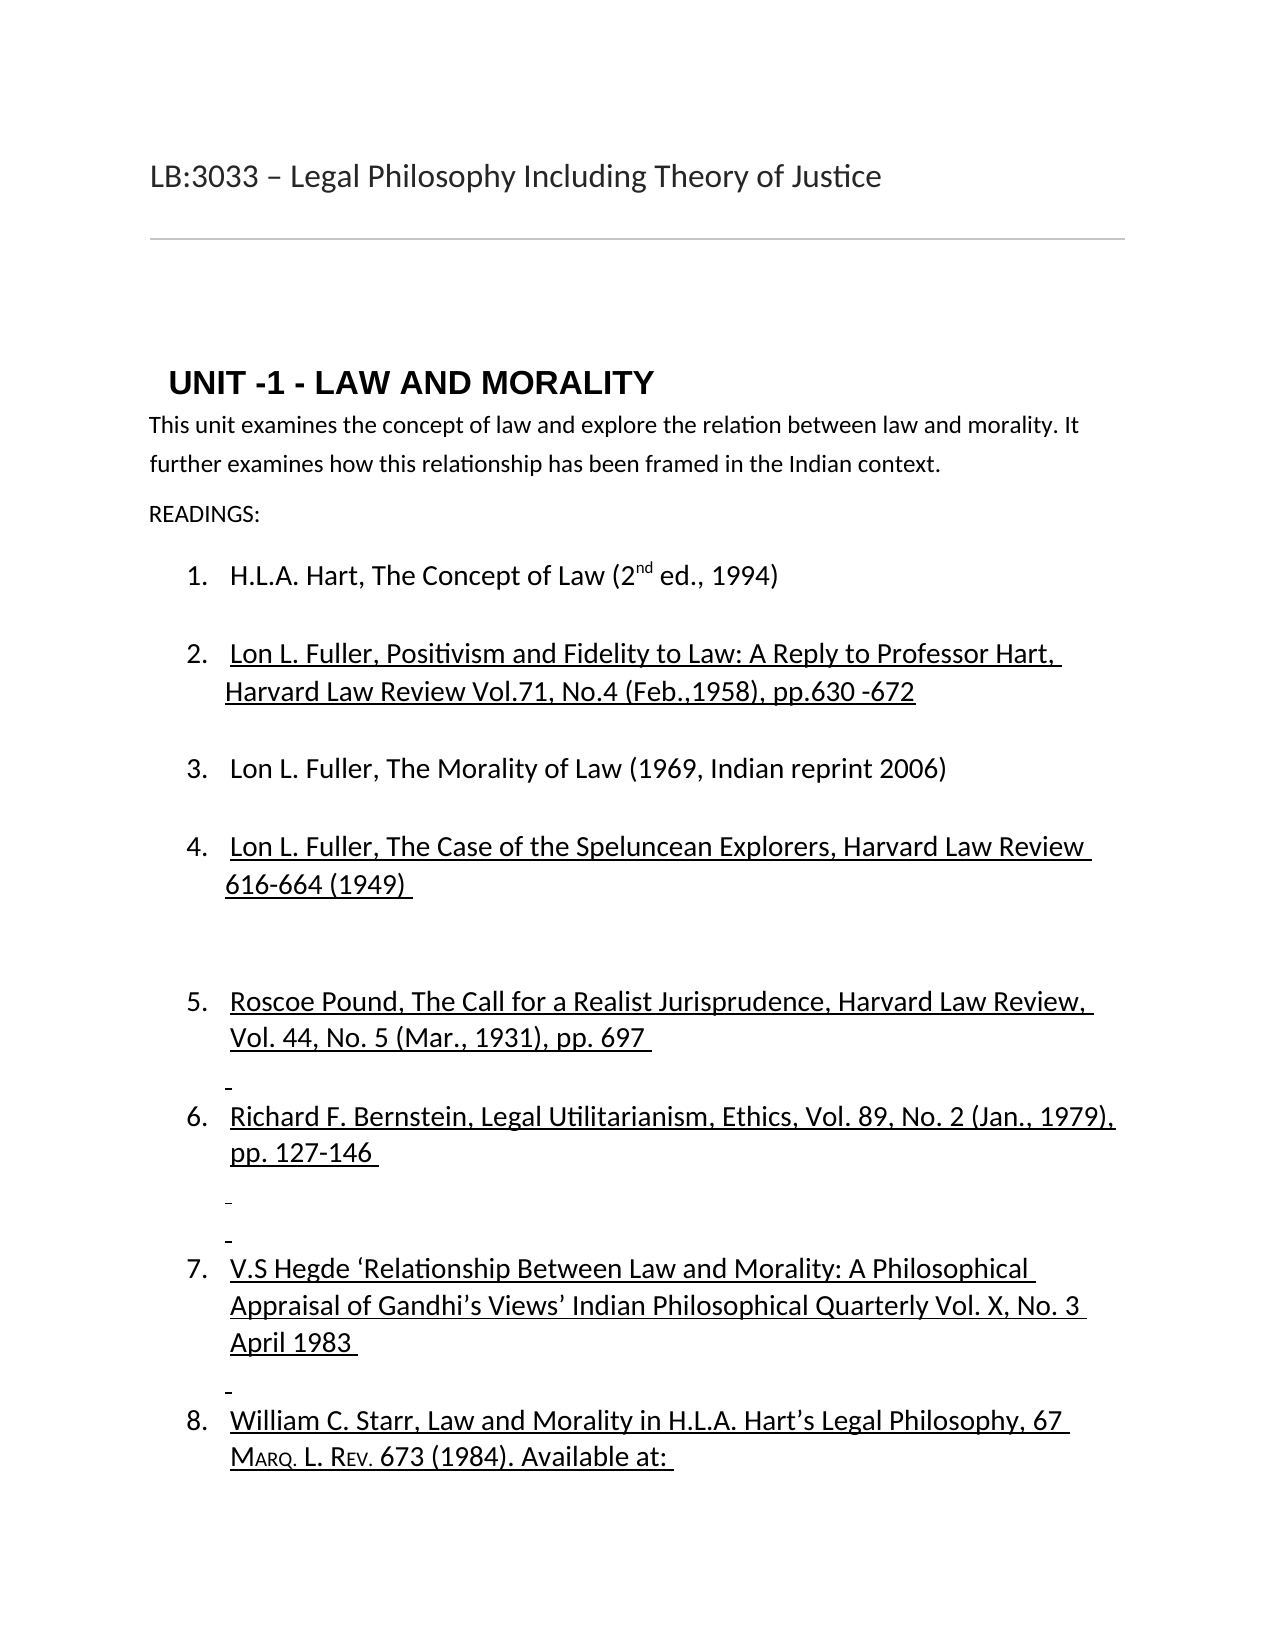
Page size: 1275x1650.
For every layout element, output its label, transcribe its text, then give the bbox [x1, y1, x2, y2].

text Harvard Law Review Vol.71, No.4 (Feb.,1958), pp.630 -672 [225, 673, 1121, 708]
list H.L.A. Hart, The Concept of Law (2nd ed., 1994) [186, 557, 1121, 592]
list William C. Starr, Law and Morality in H.L.A. Hart’s Legal Philosophy, 67 MARQ. L. REV. 673 (1984). Available at: [186, 1402, 1121, 1474]
list Lon L. Fuller, The Case of the Speluncean Explorers, Harvard Law Review [186, 828, 1121, 864]
list V.S Hegde ‘Relationship Between Law and Morality: A Philosophical Appraisal of Gandhi’s Views’ Indian Philosophical Quarterly Vol. X, No. 3 April 1983 [186, 1251, 1121, 1359]
text READINGS: [148, 498, 1121, 529]
text LB:3033 – Legal Philosophy Including Theory of Justice [150, 154, 1121, 195]
list Lon L. Fuller, Positivism and Fidelity to Law: A Reply to Professor Hart, [186, 635, 1121, 670]
list Roscoe Pound, The Call for a Realist Jurisprudence, Harvard Law Review, Vol. 44, No. 5 (Mar., 1931), pp. 697 [186, 983, 1121, 1055]
subtitle UNIT -1 - LAW AND MORALITY [148, 363, 1121, 401]
text 616-664 (1949) [225, 866, 1121, 902]
list Richard F. Bernstein, Legal Utilitarianism, Ethics, Vol. 89, No. 2 (Jan., 1979), pp. 127-146 [186, 1098, 1121, 1170]
text This unit examines the concept of law and explore the relation between law and morality. It further examines how this relationship has been framed in the Indian context. [148, 409, 1121, 480]
list Lon L. Fuller, The Morality of Law (1969, Indian reprint 2006) [186, 751, 1121, 786]
